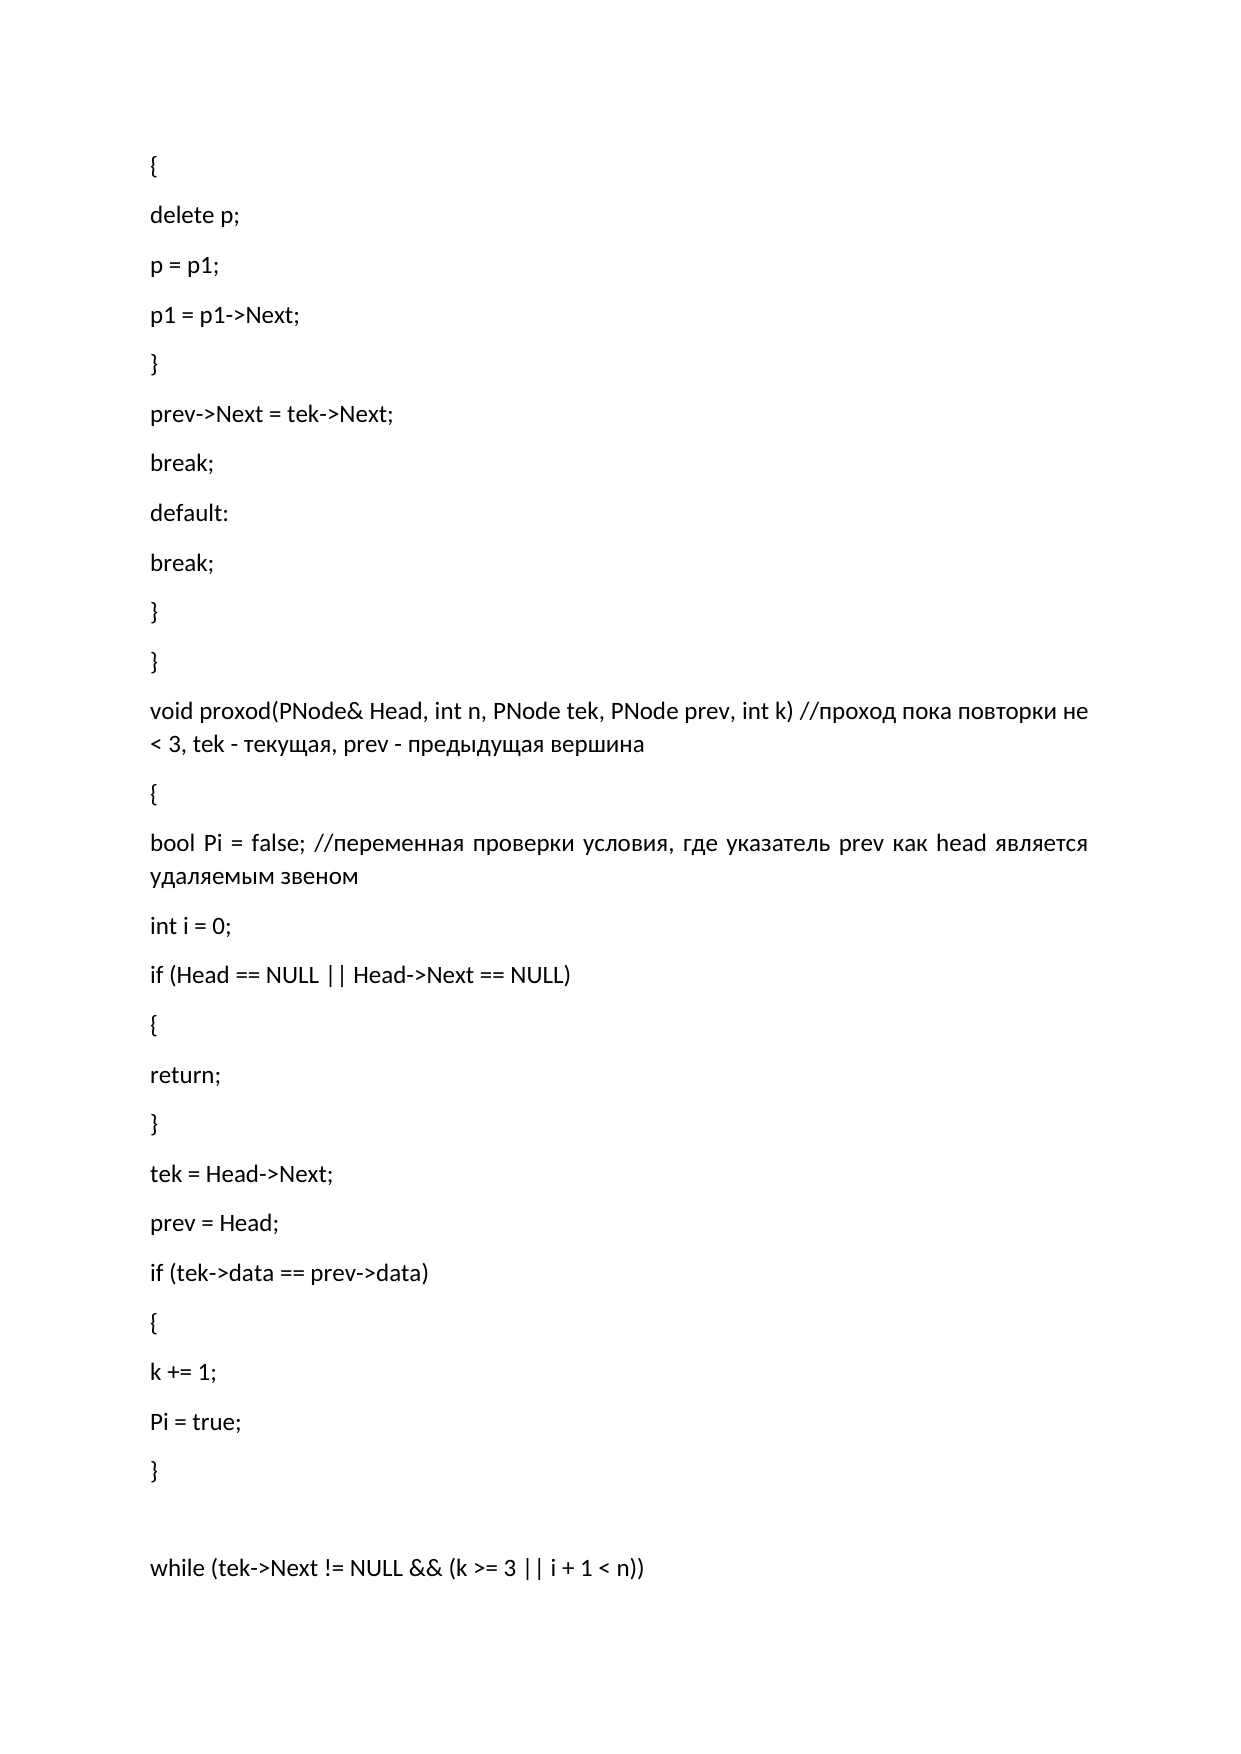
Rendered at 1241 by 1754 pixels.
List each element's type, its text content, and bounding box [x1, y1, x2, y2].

text } [150, 1455, 1090, 1486]
text return; [150, 1059, 1090, 1089]
text bool Pi = false; //переменная проверки условия, где указатель prev как head является удаляемым звеном [150, 827, 1090, 891]
text { [150, 778, 1090, 808]
text prev->Next = tek->Next; [150, 398, 1090, 428]
text } [150, 646, 1090, 676]
text if (tek->data == prev->data) [150, 1257, 1090, 1288]
text break; [150, 447, 1090, 478]
text void proxod(PNode& Head, int n, PNode tek, PNode prev, int k) //проход пока повторки не < 3, tek - текущая, prev - предыдущая вершина [150, 695, 1090, 759]
text p1 = p1->Next; [150, 299, 1090, 329]
text if (Head == NULL || Head->Next == NULL) [150, 959, 1090, 990]
text { [150, 150, 1090, 181]
text Pi = true; [150, 1406, 1090, 1436]
text tek = Head->Next; [150, 1158, 1090, 1188]
text } [150, 1108, 1090, 1139]
text k += 1; [150, 1356, 1090, 1387]
text } [150, 596, 1090, 627]
text delete p; [150, 199, 1090, 230]
text } [150, 348, 1090, 379]
text default: [150, 497, 1090, 528]
text break; [150, 547, 1090, 577]
text { [150, 1307, 1090, 1337]
text int i = 0; [150, 910, 1090, 941]
text { [150, 1009, 1090, 1040]
text prev = Head; [150, 1207, 1090, 1238]
text while (tek->Next != NULL && (k >= 3 || i + 1 < n)) [150, 1552, 1090, 1582]
text p = p1; [150, 249, 1090, 280]
